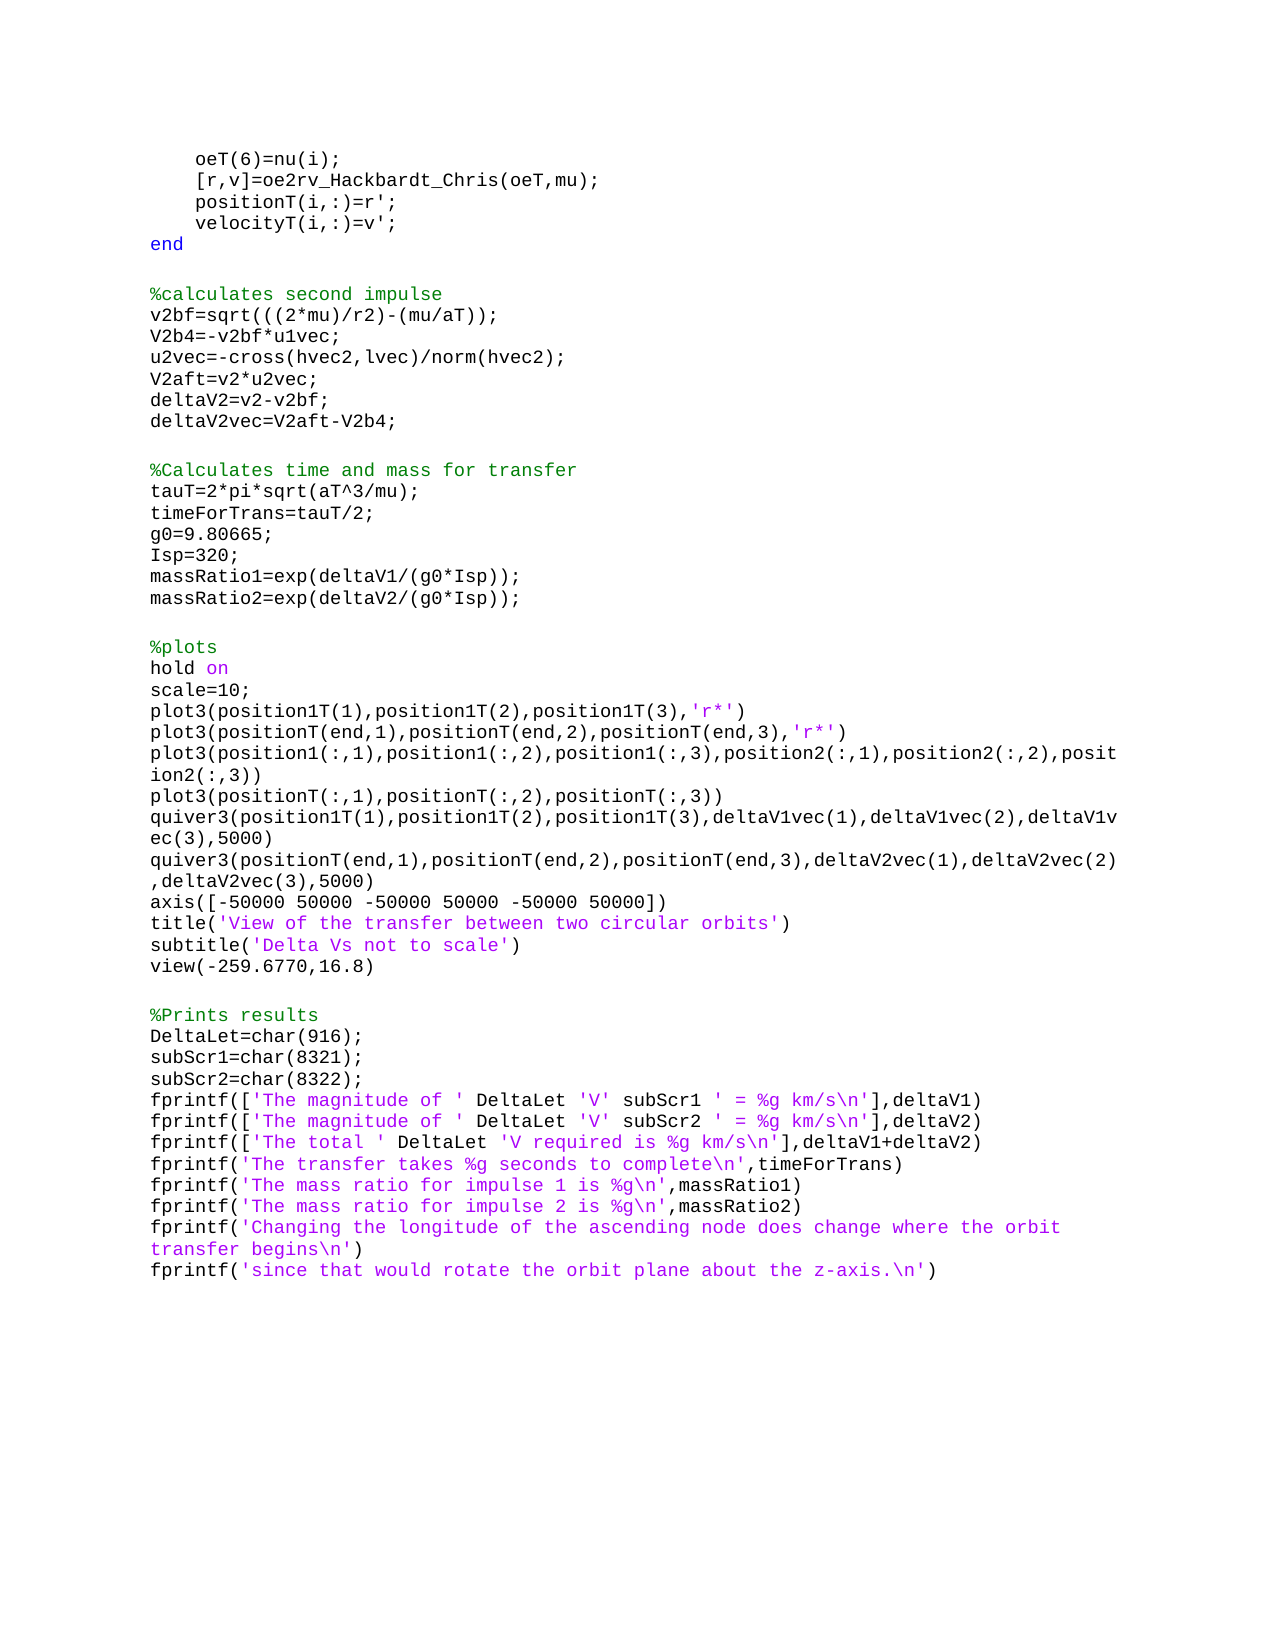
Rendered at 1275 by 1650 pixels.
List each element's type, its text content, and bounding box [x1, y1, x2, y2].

text timeForTrans=tauT/2; [150, 503, 1125, 525]
text fprintf(['The total ' DeltaLet 'V required is %g km/s\n'],deltaV1+deltaV2) [150, 1133, 1125, 1154]
text quiver3(positionT(end,1),positionT(end,2),positionT(end,3),deltaV2vec(1),deltaV2vec(2),deltaV2vec(3),5000) [150, 850, 1125, 893]
text [r,v]=oe2rv_Hackbardt_Chris(oeT,mu); [150, 171, 1125, 192]
text fprintf(['The magnitude of ' DeltaLet 'V' subScr2 ' = %g km/s\n'],deltaV2) [150, 1112, 1125, 1133]
text DeltaLet=char(916); [150, 1027, 1125, 1048]
text V2aft=v2*u2vec; [150, 369, 1125, 391]
text V2b4=-v2bf*u1vec; [150, 327, 1125, 348]
text %Calculates time and mass for transfer [150, 461, 1125, 482]
text plot3(position1(:,1),position1(:,2),position1(:,3),position2(:,1),position2(:,2),position2(:,3)) [150, 744, 1125, 787]
text %calculates second impulse [150, 284, 1125, 306]
text axis([-50000 50000 -50000 50000 -50000 50000]) [150, 893, 1125, 914]
text subScr1=char(8321); [150, 1048, 1125, 1069]
text plot3(positionT(:,1),positionT(:,2),positionT(:,3)) [150, 787, 1125, 808]
text deltaV2=v2-v2bf; [150, 391, 1125, 412]
text title('View of the transfer between two circular orbits') [150, 914, 1125, 935]
text plot3(position1T(1),position1T(2),position1T(3),'r*') [150, 702, 1125, 723]
text %plots [150, 638, 1125, 659]
text end [150, 235, 1125, 256]
text deltaV2vec=V2aft-V2b4; [150, 412, 1125, 433]
text massRatio2=exp(deltaV2/(g0*Isp)); [150, 588, 1125, 610]
text velocityT(i,:)=v'; [150, 214, 1125, 235]
text subtitle('Delta Vs not to scale') [150, 935, 1125, 957]
text fprintf('Changing the longitude of the ascending node does change where the orbit transfer begins\n') [150, 1218, 1125, 1261]
text fprintf('The transfer takes %g seconds to complete\n',timeForTrans) [150, 1154, 1125, 1176]
text subScr2=char(8322); [150, 1069, 1125, 1091]
text positionT(i,:)=r'; [150, 192, 1125, 214]
text fprintf('The mass ratio for impulse 2 is %g\n',massRatio2) [150, 1197, 1125, 1218]
text g0=9.80665; [150, 525, 1125, 546]
text Isp=320; [150, 546, 1125, 567]
text hold on [150, 659, 1125, 680]
text %Prints results [150, 1006, 1125, 1027]
text tauT=2*pi*sqrt(aT^3/mu); [150, 482, 1125, 503]
text quiver3(position1T(1),position1T(2),position1T(3),deltaV1vec(1),deltaV1vec(2),deltaV1vec(3),5000) [150, 808, 1125, 850]
text scale=10; [150, 680, 1125, 702]
text v2bf=sqrt(((2*mu)/r2)-(mu/aT)); [150, 306, 1125, 327]
text oeT(6)=nu(i); [150, 150, 1125, 171]
text fprintf('The mass ratio for impulse 1 is %g\n',massRatio1) [150, 1176, 1125, 1197]
text u2vec=-cross(hvec2,lvec)/norm(hvec2); [150, 348, 1125, 369]
text fprintf(['The magnitude of ' DeltaLet 'V' subScr1 ' = %g km/s\n'],deltaV1) [150, 1091, 1125, 1112]
text plot3(positionT(end,1),positionT(end,2),positionT(end,3),'r*') [150, 723, 1125, 744]
text view(-259.6770,16.8) [150, 957, 1125, 978]
text massRatio1=exp(deltaV1/(g0*Isp)); [150, 567, 1125, 588]
text fprintf('since that would rotate the orbit plane about the z-axis.\n') [150, 1261, 1125, 1282]
